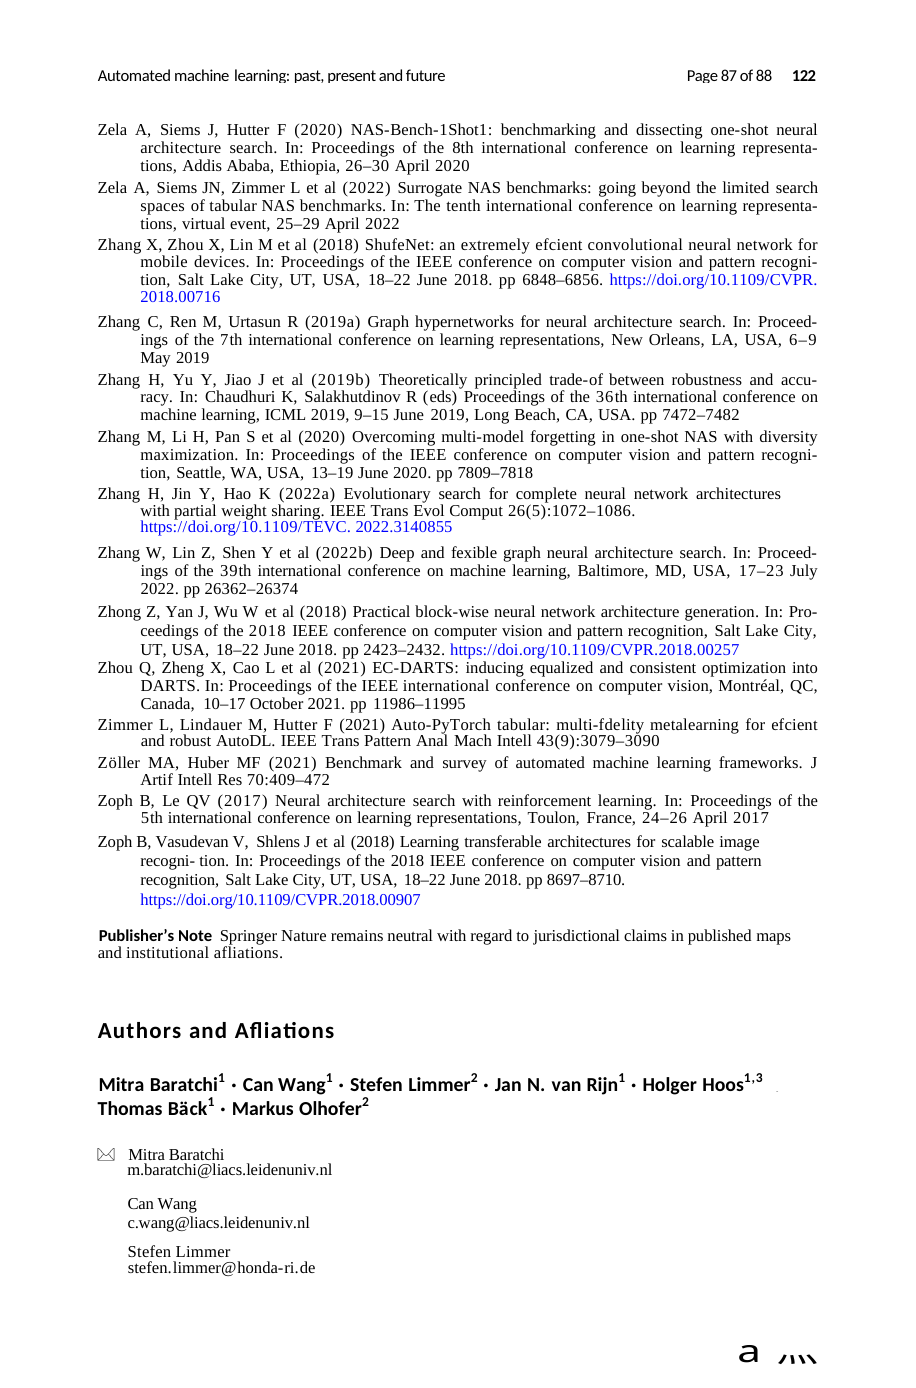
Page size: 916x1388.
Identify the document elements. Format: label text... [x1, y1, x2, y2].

picture [97, 1148, 115, 1161]
text Zöller MA, Huber MF (2021) Benchmark and survey of automated machine learning frameworks. J Artif Intell Res 70:409–472 [97, 755, 818, 789]
text Zela A, Siems JN, Zimmer L et al (2022) Surrogate NAS benchmarks: going beyond the limited search spaces of tabular NAS benchmarks. In: The tenth international conference on learning representa- tions, virtual event, 25–29 April 2022 [97, 179, 818, 233]
text Zhang H, Jin Y, Hao K (2022a) Evolutionary search for complete neural network architectures with partial weight sharing. IEEE Trans Evol Comput 26(5):1072–1086. https://doi.org/10.1109/TEVC. 2022.3140855 [97, 486, 818, 536]
text Zoph B, Vasudevan V, Shlens J et al (2018) Learning transferable architectures for scalable image recogni- tion. In: Proceedings of the 2018 IEEE conference on computer vision and pattern recognition, Salt Lake City, UT, USA, 18–22 June 2018. pp 8697–8710. https://doi.org/10.1109/CVPR.2018.00907 [97, 832, 818, 909]
text c.wang@liacs.leidenuniv.nl [127, 1216, 818, 1231]
text Zhou Q, Zheng X, Cao L et al (2021) EC-DARTS: inducing equalized and consistent optimization into DARTS. In: Proceedings of the IEEE international conference on computer vision, Montréal, QC, Canada, 10–17 October 2021. pp 11986–11995 [97, 659, 818, 713]
text Zhang M, Li H, Pan S et al (2020) Overcoming multi-model forgetting in one-shot NAS with diversity maximization. In: Proceedings of the IEEE conference on computer vision and pattern recogni- tion, Seattle, WA, USA, 13–19 June 2020. pp 7809–7818 [97, 428, 818, 482]
text Stefen Limmer [127, 1246, 818, 1261]
text Zhang H, Yu Y, Jiao J et al (2019b) Theoretically principled trade-of between robustness and accu- racy. In: Chaudhuri K, Salakhutdinov R (eds) Proceedings of the 36th international conference on machine learning, ICML 2019, 9–15 June 2019, Long Beach, CA, USA. pp 7472–7482 [97, 371, 818, 424]
text Can Wang [127, 1197, 818, 1212]
text Zhang X, Zhou X, Lin M et al (2018) ShufeNet: an extremely efcient convolutional neural network for mobile devices. In: Proceedings of the IEEE conference on computer vision and pattern recogni- tion, Salt Lake City, UT, USA, 18–22 June 2018. pp 6848–6856. https://doi.org/10.1109/CVPR. 2018.00716 [97, 237, 818, 306]
text Publisher’s Note Springer Nature remains neutral with regard to jurisdictional claims in published maps and institutional afliations. [98, 927, 818, 962]
text Zoph B, Le QV (2017) Neural architecture search with reinforcement learning. In: Proceedings of the 5th international conference on learning representations, Toulon, France, 24–26 April 2017 [97, 793, 818, 827]
text Zhong Z, Yan J, Wu W et al (2018) Practical block-wise neural network architecture generation. In: Pro- ceedings of the 2018 IEEE conference on computer vision and pattern recognition, Salt Lake City, UT, USA, 18–22 June 2018. pp 2423–2432. https://doi.org/10.1109/CVPR.2018.00257 [97, 602, 818, 659]
text Authors and Afliations [98, 1017, 818, 1046]
text Zhang C, Ren M, Urtasun R (2019a) Graph hypernetworks for neural architecture search. In: Proceed- ings of the 7th international conference on learning representations, New Orleans, LA, USA, 6–9 May 2019 [97, 314, 818, 367]
text Zela A, Siems J, Hutter F (2020) NAS-Bench-1Shot1: benchmarking and dissecting one-shot neural architecture search. In: Proceedings of the 8th international conference on learning representa- tions, Addis Ababa, Ethiopia, 26–30 April 2020 [97, 121, 818, 175]
text Mitra Baratchi [97, 1148, 818, 1163]
text a 灬 [97, 1339, 818, 1368]
text Mitra Baratchi1 · Can Wang1 · Stefen Limmer2 · Jan N. van Rijn1 · Holger Hoos1,3 Thomas Bäck1 · Markus Olhofer2 [97, 1072, 763, 1121]
text Zimmer L, Lindauer M, Hutter F (2021) Auto-PyTorch tabular: multi-fdelity metalearning for efcient and robust AutoDL. IEEE Trans Pattern Anal Mach Intell 43(9):3079–3090 [97, 717, 818, 750]
text Zhang W, Lin Z, Shen Y et al (2022b) Deep and fexible graph neural architecture search. In: Proceed- ings of the 39th international conference on machine learning, Baltimore, MD, USA, 17–23 July 2022. pp 26362–26374 [97, 544, 818, 598]
